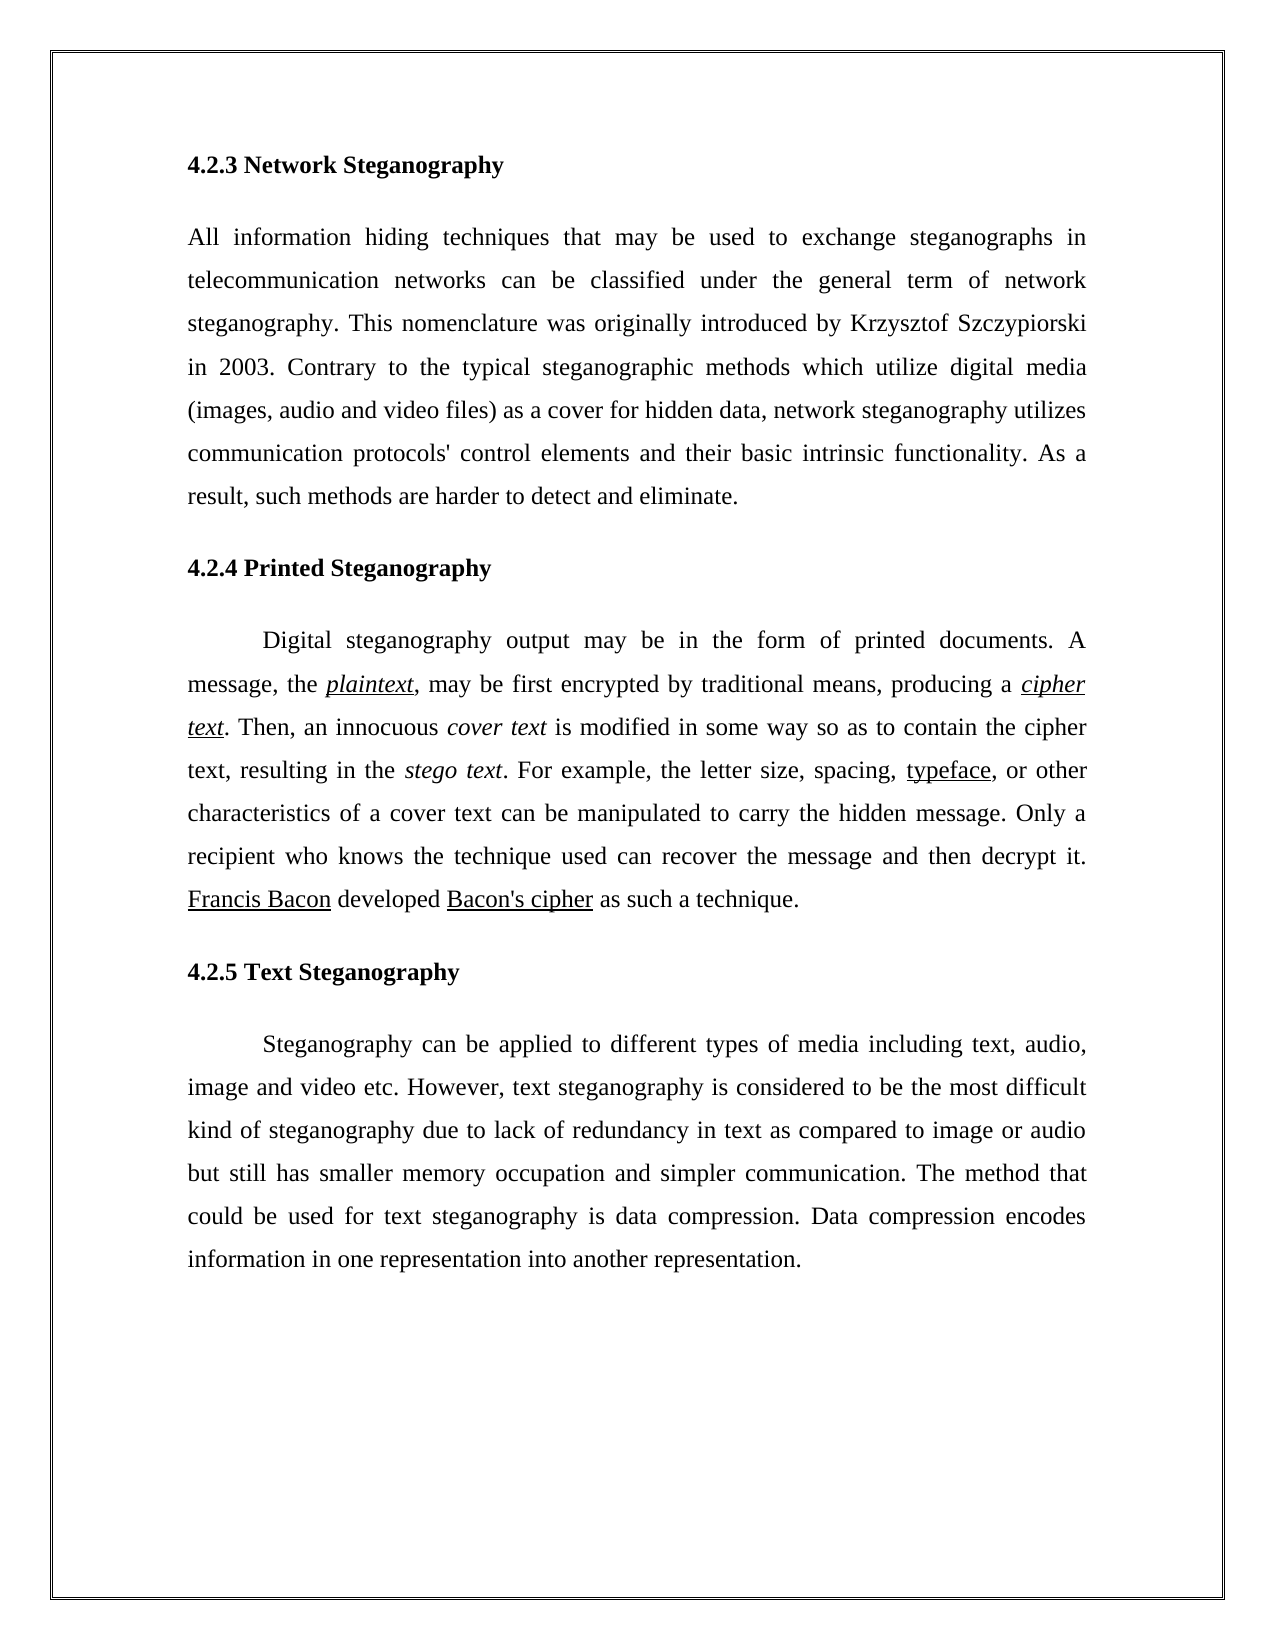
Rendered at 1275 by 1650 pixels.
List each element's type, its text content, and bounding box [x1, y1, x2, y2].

text All information hiding techniques that may be used to exchange steganographs in telecommunication networks can be classified under the general term of network steganography. This nomenclature was originally introduced by Krzysztof Szczypiorski in 2003. Contrary to the typical steganographic methods which utilize digital media (images, audio and video files) as a cover for hidden data, network steganography utilizes communication protocols' control elements and their basic intrinsic functionality. As a result, such methods are harder to detect and eliminate. [187, 222, 1087, 510]
text 4.2.5 Text Steganography [187, 957, 1087, 985]
text 4.2.3 Network Steganography [187, 150, 1087, 179]
text 4.2.4 Printed Steganography [187, 553, 1087, 582]
text Digital steganography output may be in the form of printed documents. A message, the plaintext, may be first encrypted by traditional means, producing a cipher text. Then, an innocuous cover text is modified in some way so as to contain the cipher text, resulting in the stego text. For example, the letter size, spacing, typeface, or other characteristics of a cover text can be manipulated to carry the hidden message. Only a recipient who knows the technique used can recover the message and then decrypt it. Francis Bacon developed Bacon's cipher as such a technique. [187, 626, 1087, 913]
text Steganography can be applied to different types of media including text, audio, image and video etc. However, text steganography is considered to be the most difficult kind of steganography due to lack of redundancy in text as compared to image or audio but still has smaller memory occupation and simpler communication. The method that could be used for text steganography is data compression. Data compression encodes information in one representation into another representation. [187, 1029, 1087, 1273]
